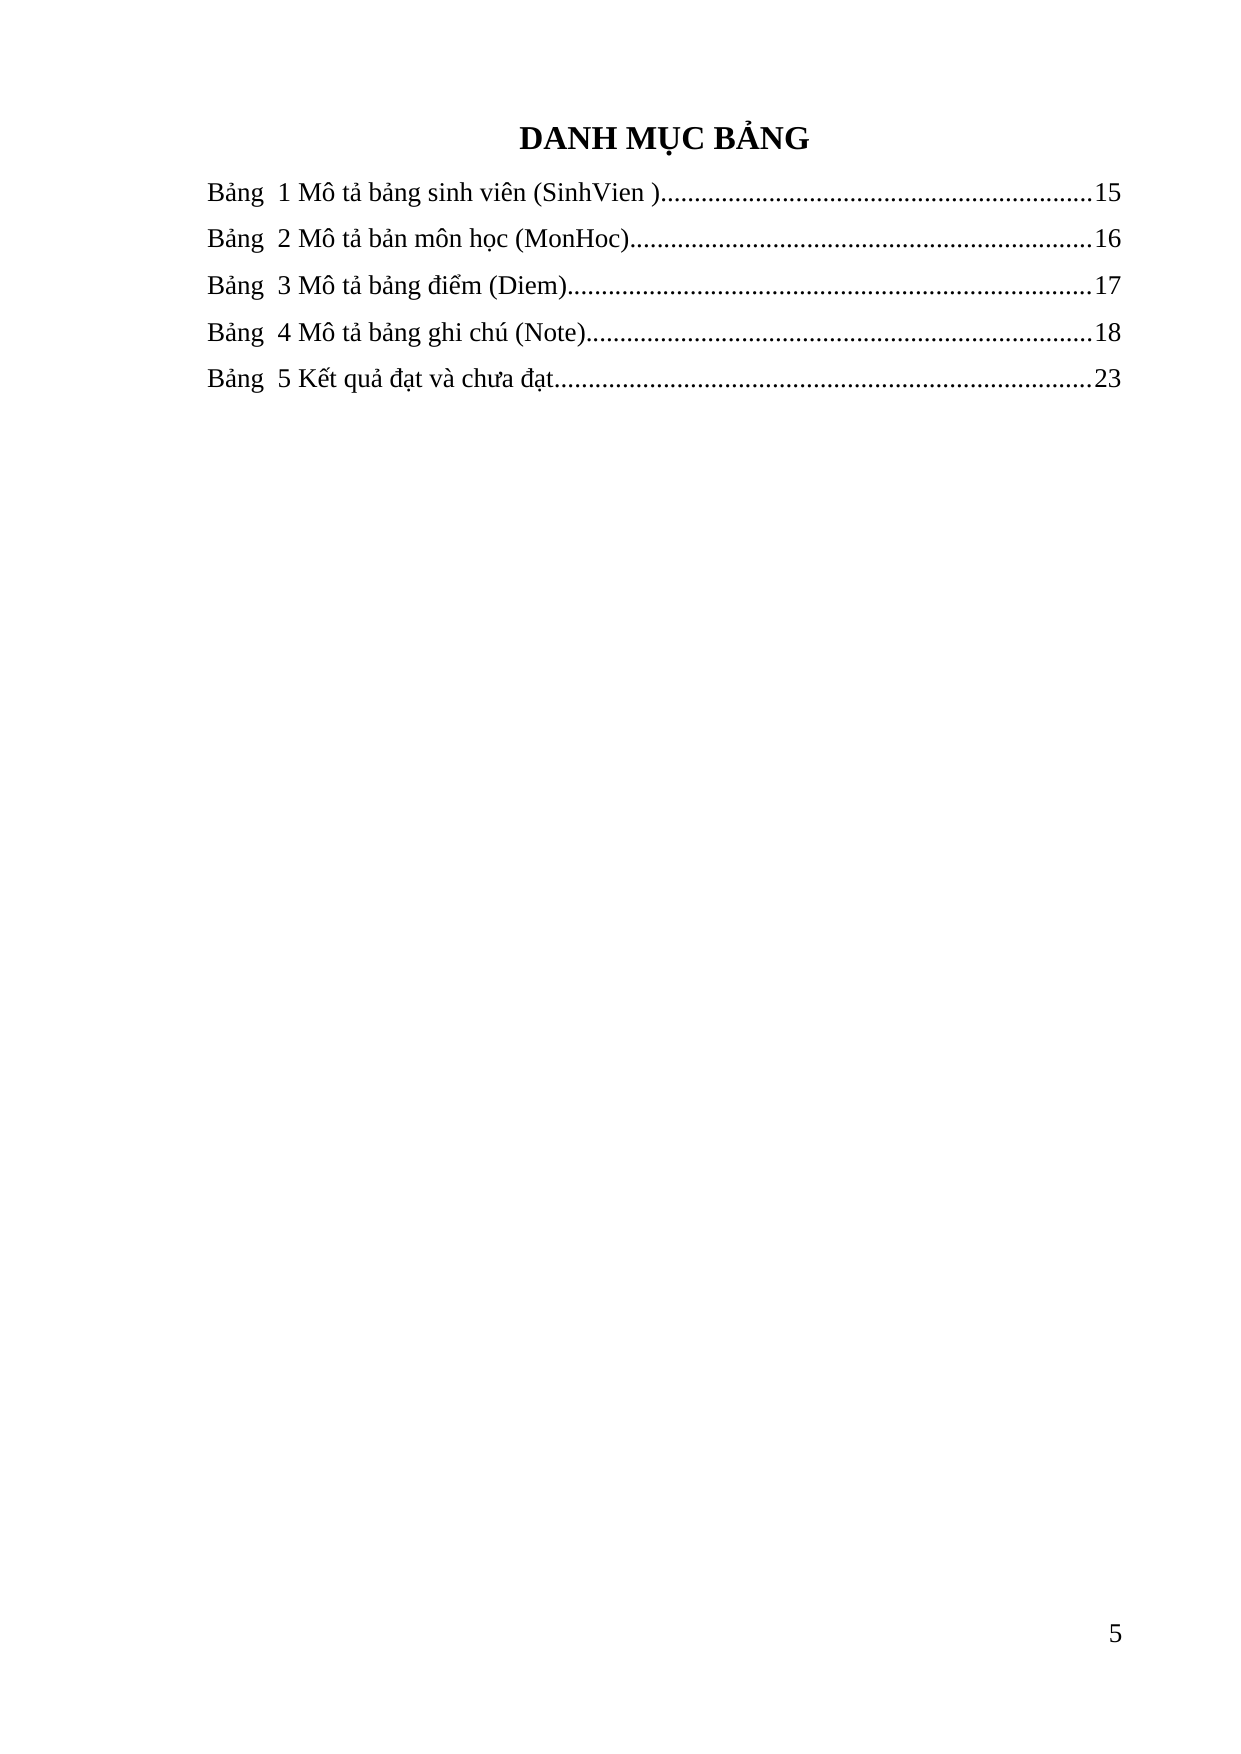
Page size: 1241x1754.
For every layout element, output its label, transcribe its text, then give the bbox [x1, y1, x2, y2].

text Bảng 1 Mô tả bảng sinh viên (SinhVien ) 15 [207, 176, 1122, 207]
text Bảng 2 Mô tả bản môn học (MonHoc) 16 [207, 222, 1122, 253]
text Bảng 5 Kết quả đạt và chưa đạt 23 [207, 362, 1122, 393]
text Bảng 3 Mô tả bảng điểm (Diem) 17 [207, 269, 1122, 300]
text DANH MỤC BẢNG [207, 118, 1122, 156]
text Bảng 4 Mô tả bảng ghi chú (Note) 18 [207, 316, 1122, 347]
